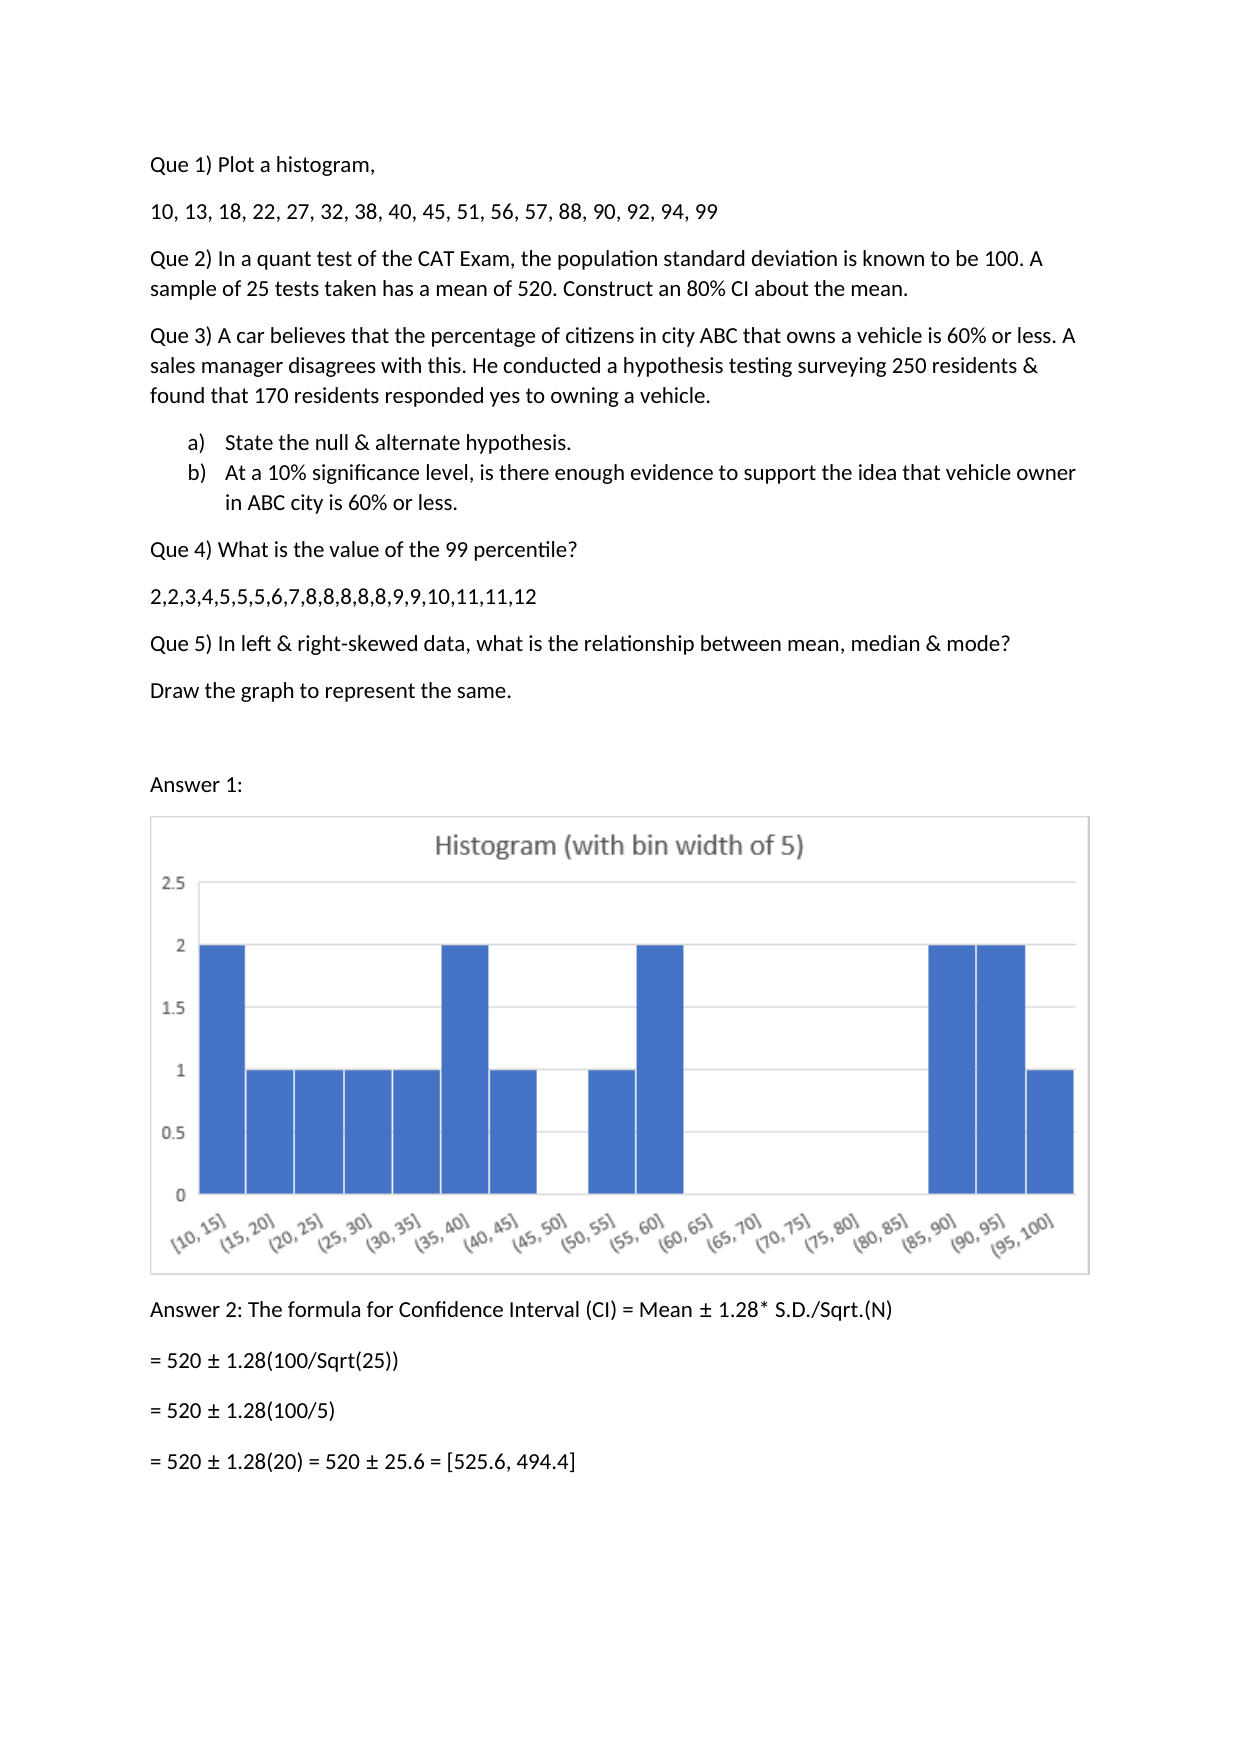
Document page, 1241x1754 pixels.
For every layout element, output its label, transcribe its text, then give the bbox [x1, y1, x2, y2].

text Que 1) Plot a histogram, [150, 150, 1090, 178]
text Draw the graph to represent the same. [150, 676, 1090, 704]
text Answer 2: The formula for Confidence Interval (CI) = Mean ± 1.28* S.D./Sqrt.(N) [718, 1293, 1090, 1324]
text 10, 13, 18, 22, 27, 32, 38, 40, 45, 51, 56, 57, 88, 90, 92, 94, 99 [150, 197, 1090, 225]
text = 520 ± 1.28(100/5) [226, 1394, 1090, 1425]
text Que 2) In a quant test of the CAT Exam, the population standard deviation is known to be 100. A sample of 25 tests taken has a mean of 520. Construct an 80% CI about the mean. [150, 244, 1090, 302]
list At a 10% significance level, is there enough evidence to support the idea that vehicle owner in ABC city is 60% or less. [187, 458, 1090, 517]
list State the null & alternate hypothesis. [187, 428, 1090, 456]
text Que 3) A car believes that the percentage of citizens in city ABC that owns a vehicle is 60% or less. A sales manager disagrees with this. He conducted a hypothesis testing surveying 250 residents & found that 170 residents responded yes to owning a vehicle. [150, 321, 1090, 409]
text Que 5) In left & right-skewed data, what is the relationship between mean, median & mode? [150, 629, 1090, 657]
text = 520 ± 1.28(100/Sqrt(25)) [150, 1344, 207, 1375]
text = 520 ± 1.28(20) = 520 ± 25.6 = [525.6, 494.4] [150, 1444, 1090, 1476]
picture [150, 816, 1091, 1275]
text = 520 ± 1.28(100/5) [150, 1394, 207, 1425]
text Answer 1: [150, 770, 1090, 798]
text 2,2,3,4,5,5,5,6,7,8,8,8,8,8,9,9,10,11,11,12 [150, 582, 1090, 610]
text = 520 ± 1.28(100/Sqrt(25)) [226, 1344, 1090, 1375]
text Que 4) What is the value of the 99 percentile? [150, 535, 1090, 563]
text Answer 2: The formula for Confidence Interval (CI) = Mean ± 1.28* S.D./Sqrt.(N) [150, 1293, 699, 1324]
